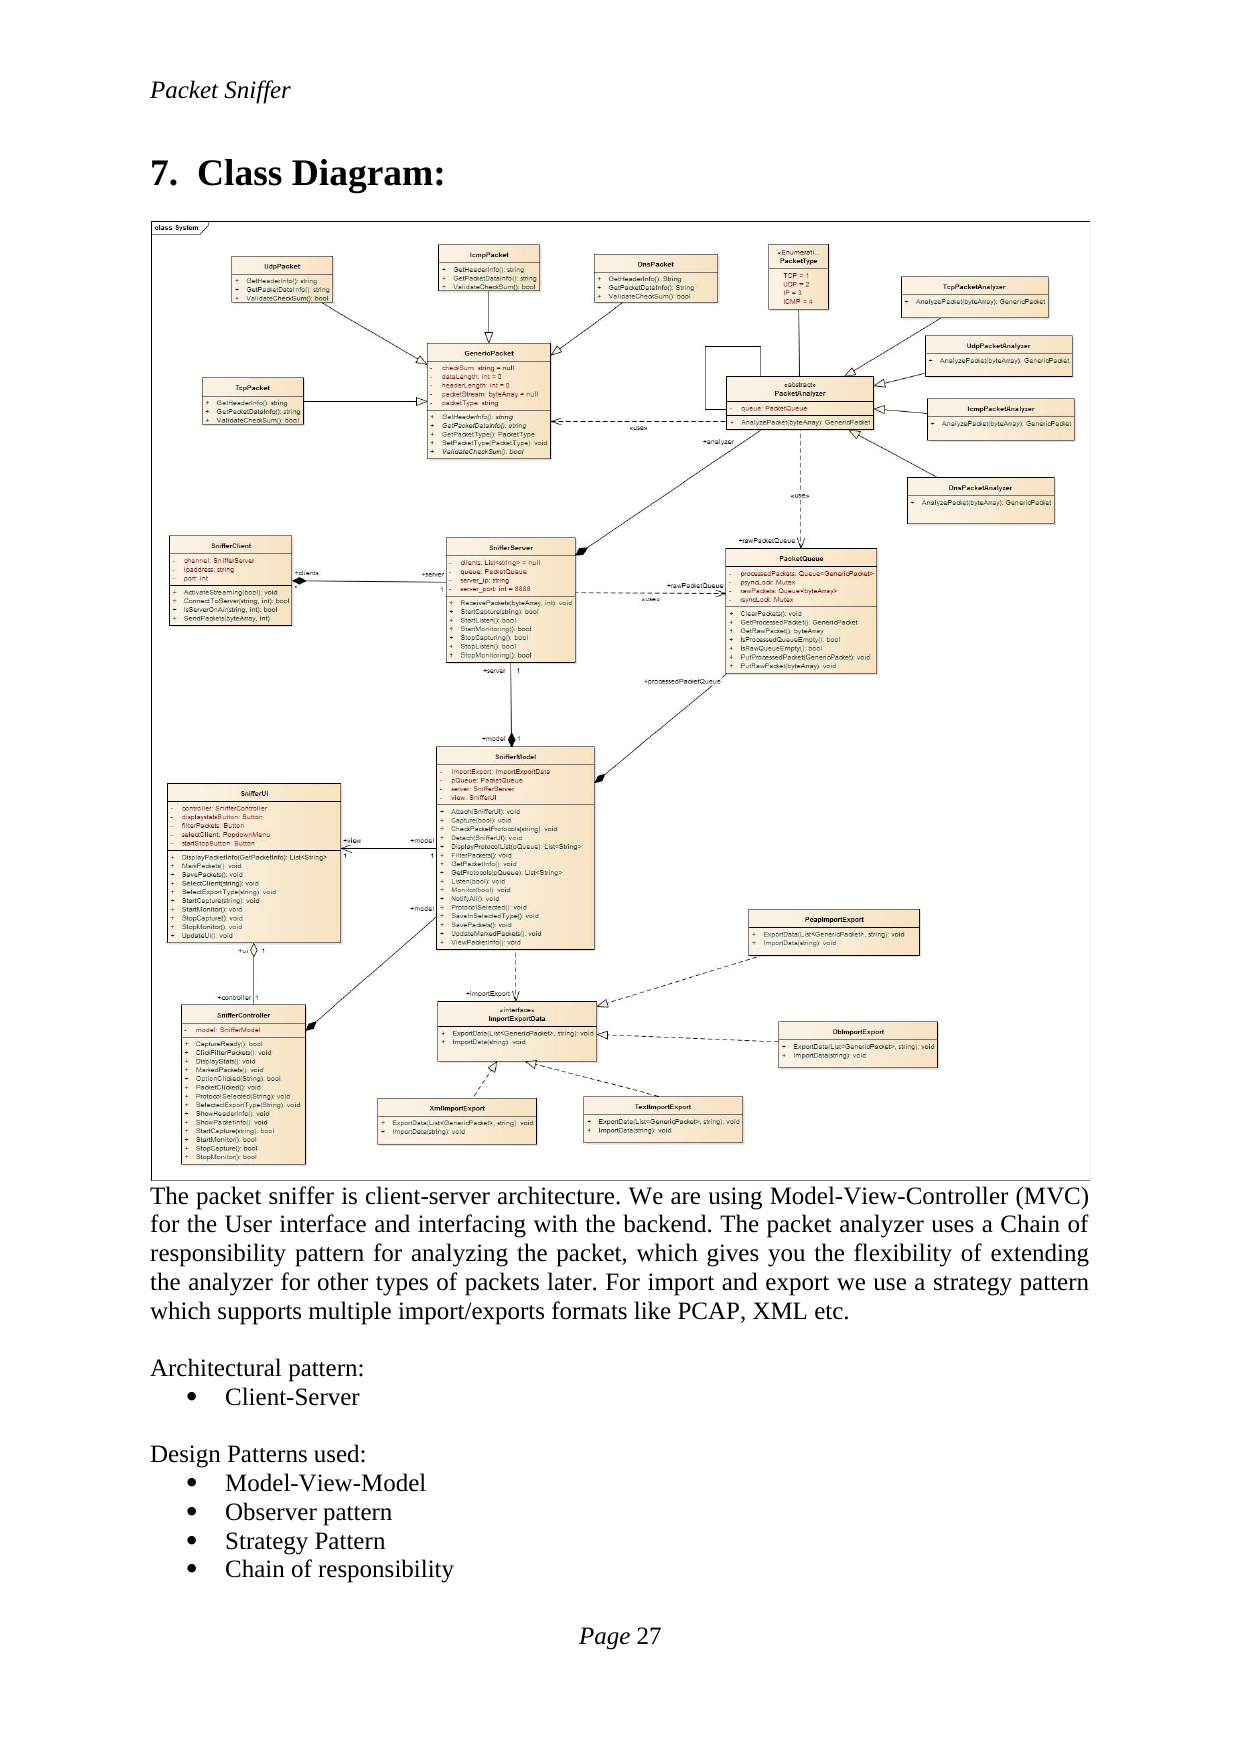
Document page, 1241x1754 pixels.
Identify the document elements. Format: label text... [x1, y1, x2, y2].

list Chain of responsibility [187, 1554, 1090, 1583]
list Strategy Pattern [187, 1526, 1090, 1554]
list Client-Server [187, 1382, 1090, 1411]
text Architectural pattern: [150, 1353, 1090, 1382]
text Design Patterns used: [150, 1439, 1090, 1468]
text 7. Class Diagram: [150, 150, 1090, 193]
list Model-View-Model [187, 1468, 1090, 1497]
text The packet sniffer is client-server architecture. We are using Model-View-Controller (MVC) for the User interface and interfacing with the backend. The packet analyzer uses a Chain of responsibility pattern for analyzing the packet, which gives you the flexibility of extending the analyzer for other types of packets later. For import and export we use a strategy pattern which supports multiple import/exports formats like PCAP, XML etc. [150, 1181, 1090, 1324]
list Observer pattern [187, 1497, 1090, 1526]
picture [150, 220, 1091, 1181]
